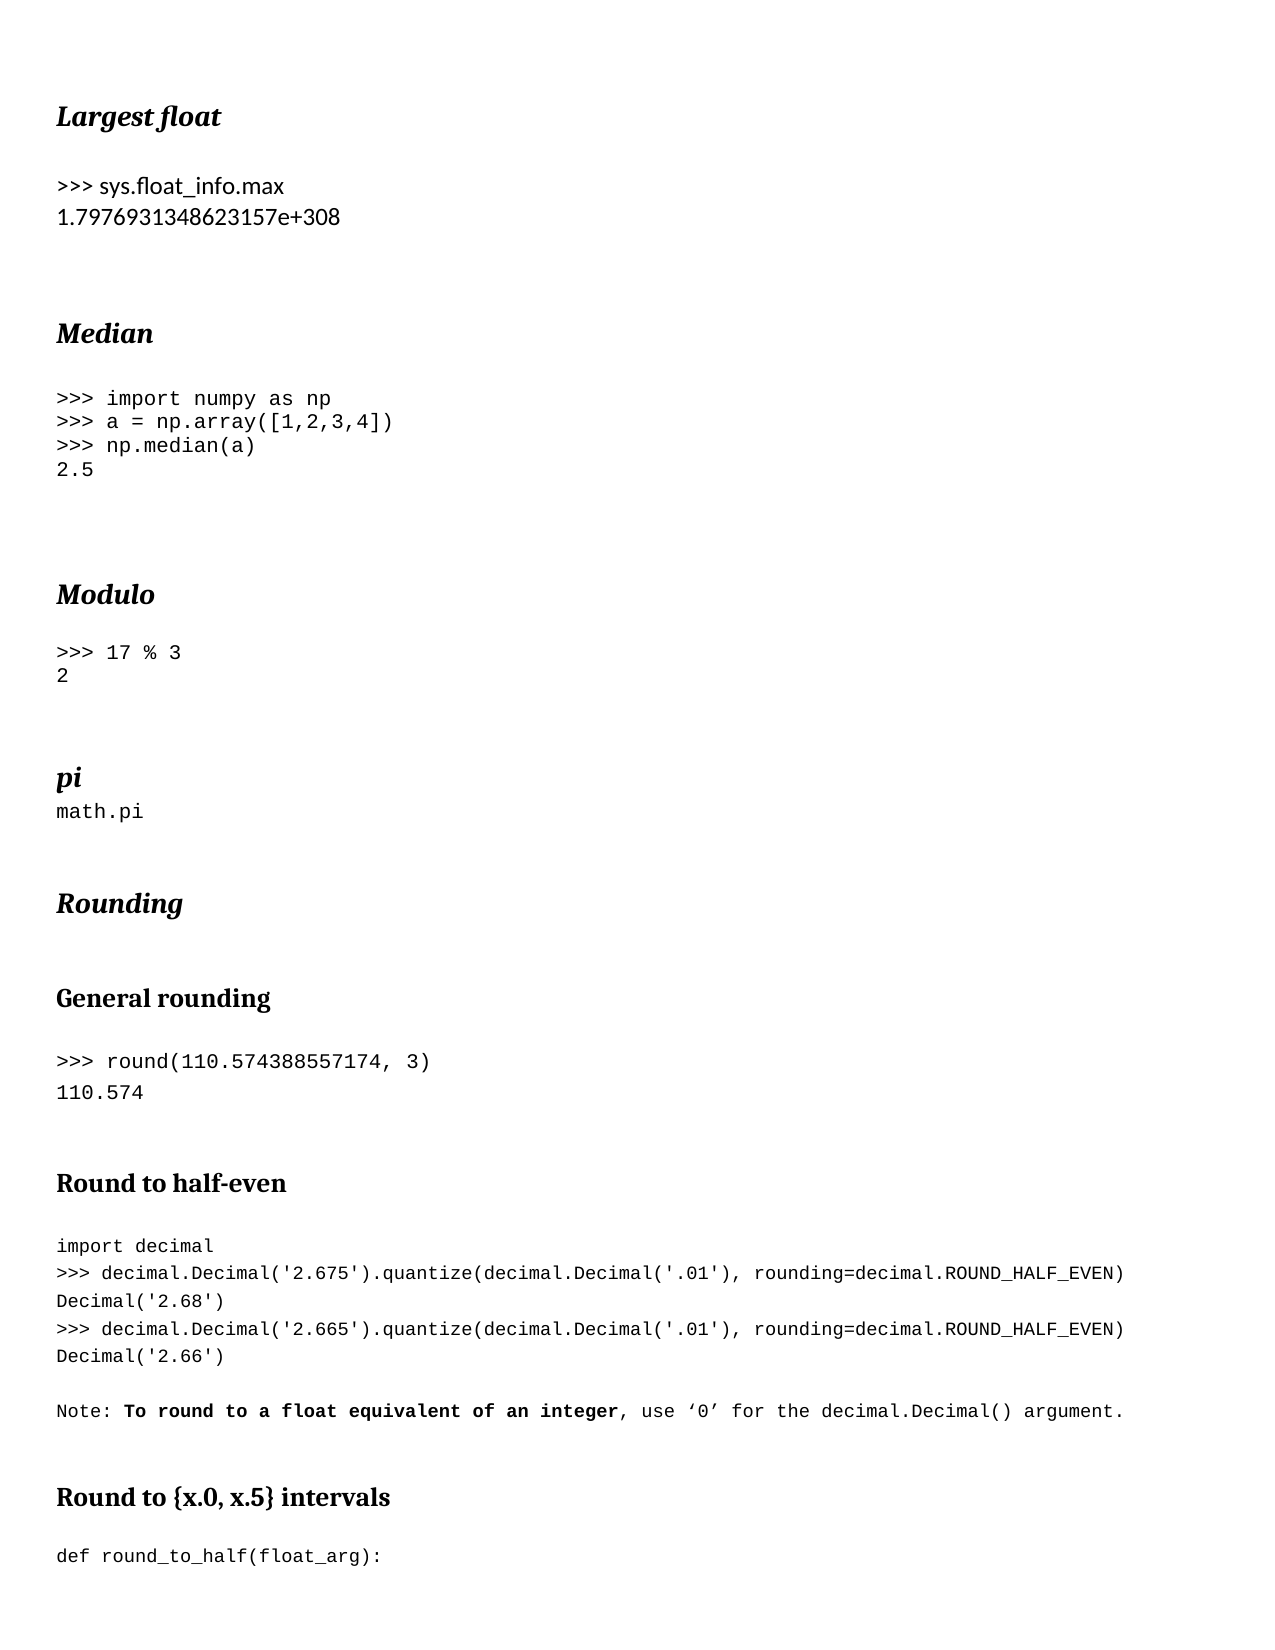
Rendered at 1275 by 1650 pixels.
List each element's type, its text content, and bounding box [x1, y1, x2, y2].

subtitle Round to {x.0, x.5} intervals [56, 1482, 1200, 1513]
text math.pi [56, 801, 1275, 825]
text >>> a = np.array([1,2,3,4]) [56, 411, 1200, 435]
text import decimal [56, 1236, 1275, 1258]
subtitle Largest float [56, 100, 1200, 133]
subtitle Median [56, 317, 1200, 351]
text >>> sys.float_info.max [56, 170, 1200, 201]
text 2.5 [56, 459, 1200, 482]
text >>> import numpy as np [56, 388, 1200, 411]
subtitle Rounding [56, 887, 1200, 921]
subtitle General rounding [56, 983, 1200, 1014]
subtitle pi [56, 761, 1275, 795]
text 110.574 [56, 1082, 1275, 1106]
text >>> np.median(a) [56, 435, 1200, 459]
text >>> decimal.Decimal('2.665').quantize(decimal.Decimal('.01'), rounding=decimal.ROUND_HALF_EVEN) [56, 1319, 1275, 1341]
text >>> 17 % 3 [56, 642, 1200, 665]
subtitle Round to half-even [56, 1168, 1200, 1199]
text 1.7976931348623157e+308 [56, 201, 1200, 231]
text Decimal('2.68') [56, 1292, 1275, 1313]
text 2 [56, 665, 1200, 689]
subtitle Modulo [56, 578, 1200, 612]
text Decimal('2.66') [56, 1347, 1275, 1368]
text def round_to_half(float_arg): [56, 1547, 1275, 1568]
text >>> decimal.Decimal('2.675').quantize(decimal.Decimal('.01'), rounding=decimal.ROUND_HALF_EVEN) [56, 1264, 1275, 1285]
text >>> round(110.574388557174, 3) [56, 1051, 1275, 1075]
text Note: To round to a float equivalent of an integer, use ‘0’ for the decimal.Decimal() argument. [56, 1402, 1275, 1423]
